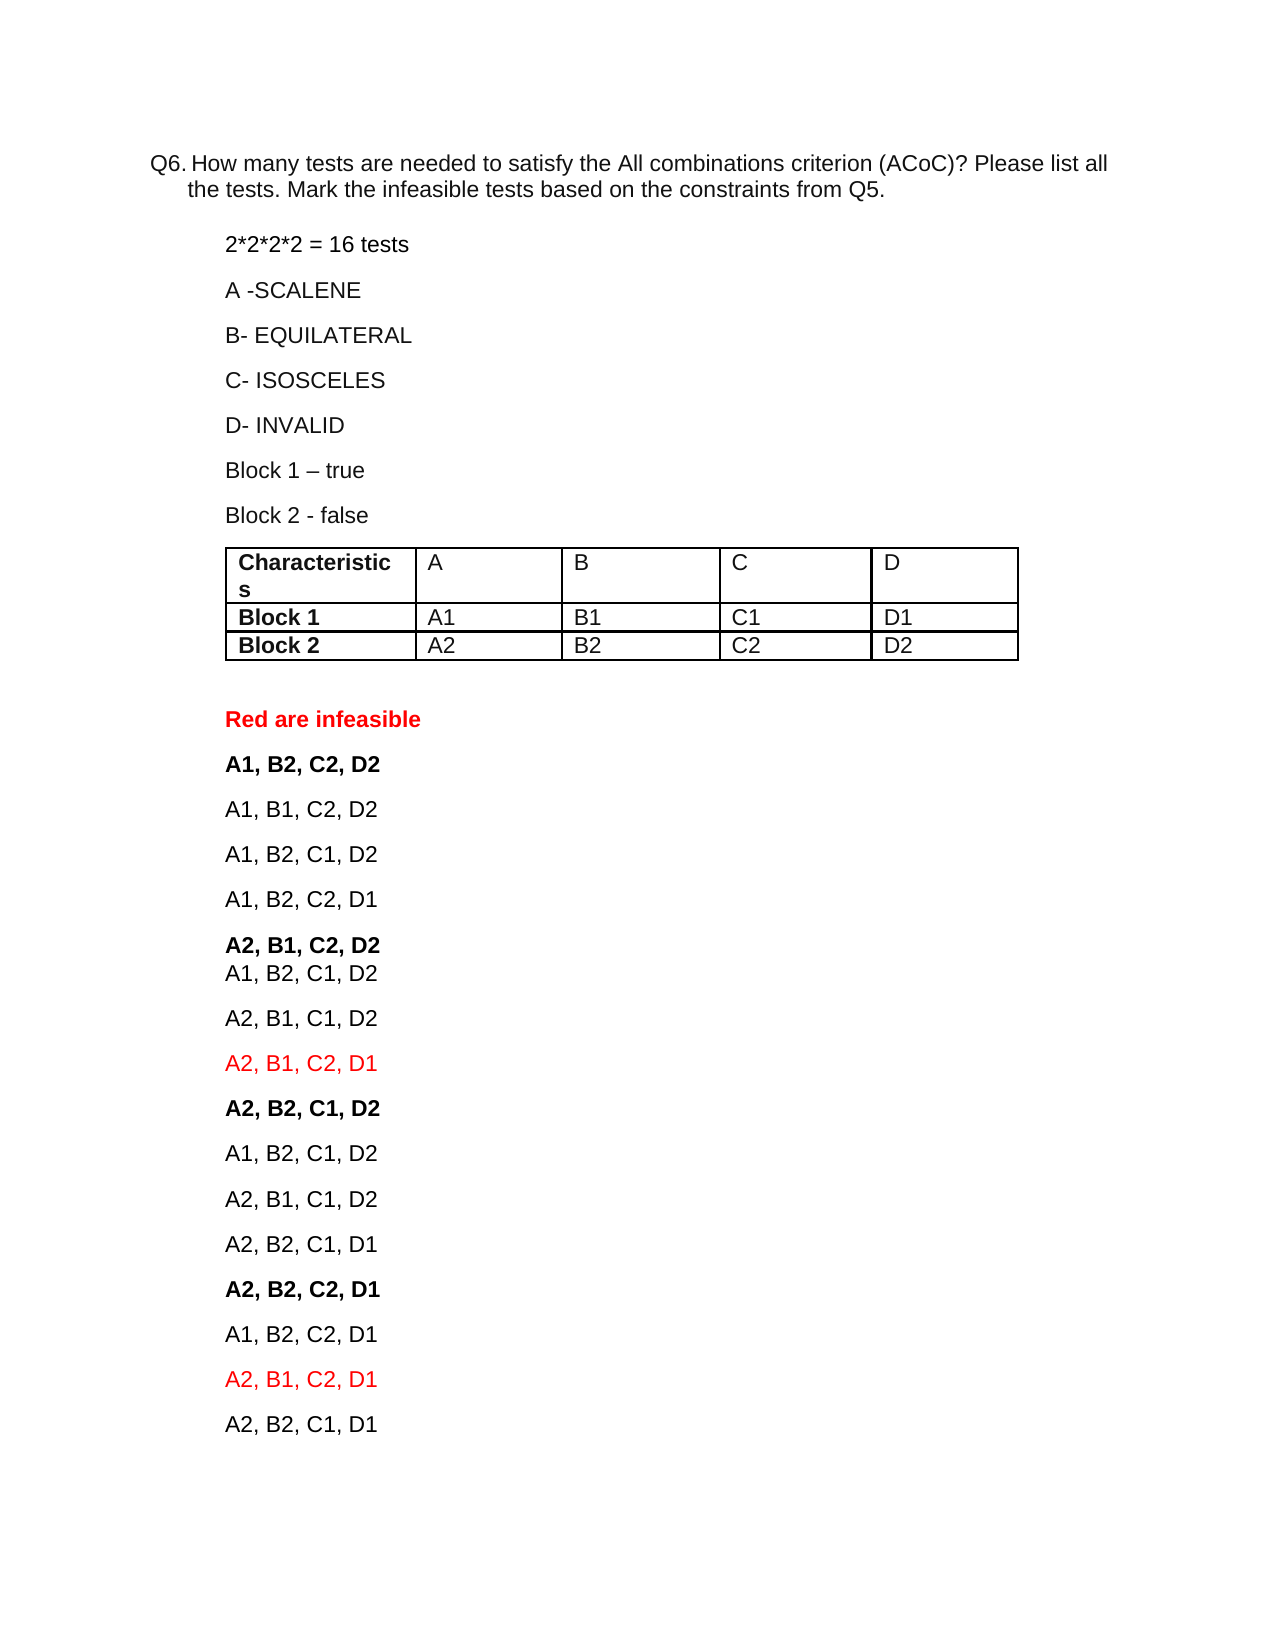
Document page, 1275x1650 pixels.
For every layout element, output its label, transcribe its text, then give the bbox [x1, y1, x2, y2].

text A1, B2, C2, D1 [150, 1321, 1125, 1347]
table_header D [873, 549, 1017, 602]
text D- INVALID [150, 412, 1125, 438]
text A1, B1, C2, D2 [150, 796, 1125, 823]
text Block 2 - false [150, 502, 1125, 528]
text A2, B1, C2, D1 [150, 1366, 1125, 1392]
text A1, B2, C1, D2 [150, 841, 1125, 868]
text Red are infeasible [150, 706, 1125, 732]
text A1, B2, C2, D2 [150, 751, 1125, 777]
table_cell B2 [563, 633, 719, 659]
table_cell A2 [417, 633, 561, 659]
text A2, B2, C2, D1 [150, 1276, 1125, 1302]
table_header C [721, 549, 870, 602]
text Block 1 – true [150, 457, 1125, 483]
table_cell D2 [873, 633, 1017, 659]
text Q6. How many tests are needed to satisfy the All combinations criterion (ACoC)? Please list all the tests. Mark the infeasible tests based on the constraints from Q5. [150, 150, 1125, 203]
text A2, B1, C1, D2 [150, 1186, 1125, 1212]
text A1, B2, C2, D1 [150, 886, 1125, 913]
table_cell D1 [873, 604, 1017, 630]
text A2, B2, C1, D2 [150, 1095, 1125, 1122]
text B- EQUILATERAL [150, 322, 1125, 348]
table_cell C2 [721, 633, 870, 659]
text A2, B1, C1, D2 [150, 1005, 1125, 1031]
text A2, B1, C2, D2 A1, B2, C1, D2 [225, 932, 1125, 986]
table_header B [563, 549, 719, 602]
text C- ISOSCELES [150, 367, 1125, 393]
table_header A [417, 549, 561, 602]
table_cell Block 1 [227, 604, 415, 630]
text A2, B2, C1, D1 [150, 1411, 1125, 1437]
table_cell C1 [721, 604, 870, 630]
text 2*2*2*2 = 16 tests [150, 231, 1125, 258]
table_cell A1 [417, 604, 561, 630]
text A2, B2, C1, D1 [150, 1231, 1125, 1257]
table_cell Block 2 [227, 633, 415, 659]
table_cell B1 [563, 604, 719, 630]
table_header Characteristics [227, 549, 415, 602]
text A1, B2, C1, D2 [150, 1140, 1125, 1167]
text A -SCALENE [150, 277, 1125, 303]
text A2, B1, C2, D1 [150, 1050, 1125, 1077]
